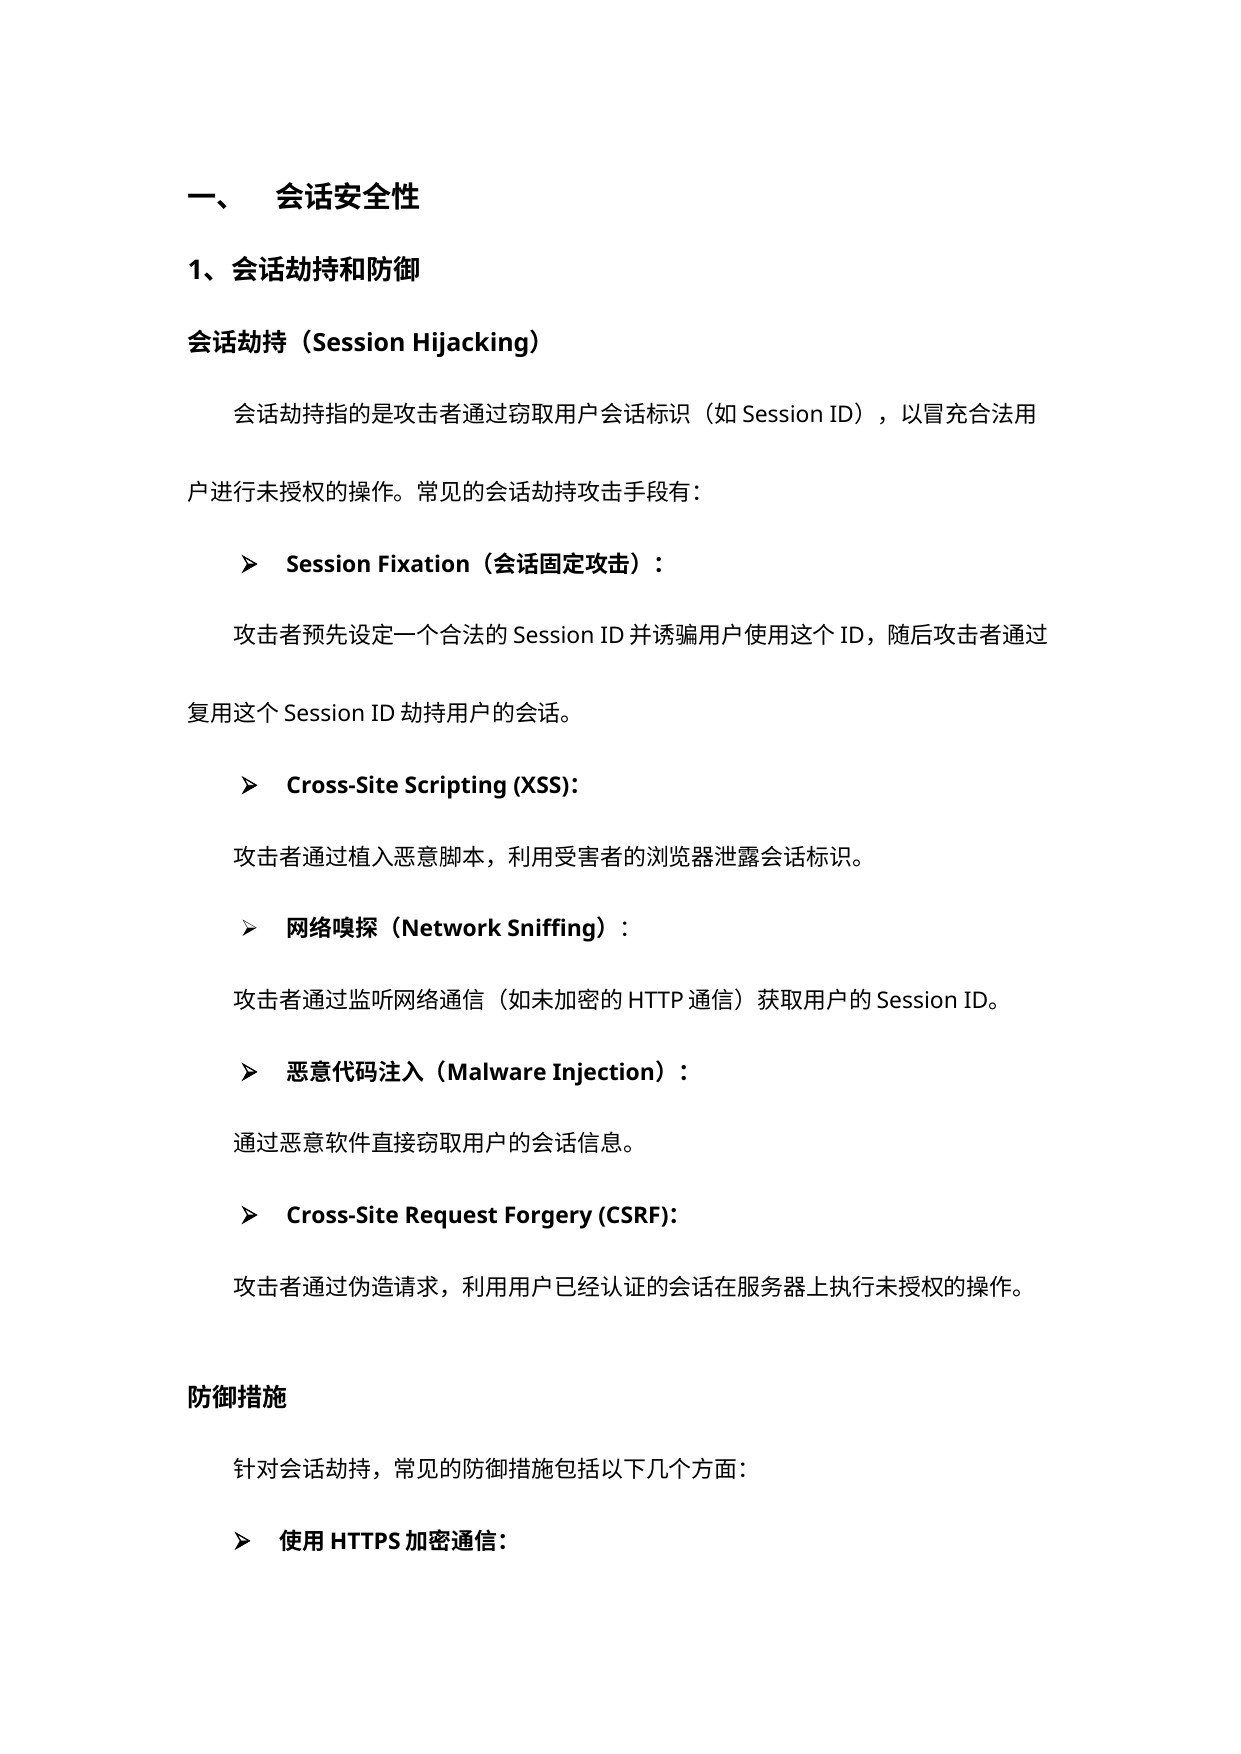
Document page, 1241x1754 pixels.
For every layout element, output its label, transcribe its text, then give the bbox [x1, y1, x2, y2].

list Cross-Site Scripting (XSS)： [240, 751, 1053, 816]
text 会话安全性 [187, 162, 1053, 227]
list 使用HTTPS加密通信： [233, 1507, 1053, 1572]
text 会话劫持指的是攻击者通过窃取用户会话标识（如Session ID），以冒充合法用户进行未授权的操作。常见的会话劫持攻击手段有： [187, 380, 1053, 523]
list 恶意代码注入（Malware Injection）： [240, 1038, 1053, 1103]
list Cross-Site Request Forgery (CSRF)： [240, 1181, 1053, 1246]
text 会话劫持和防御 [187, 235, 1053, 300]
text 会话劫持（Session Hijacking） [187, 308, 1053, 373]
text 攻击者预先设定一个合法的Session ID并诱骗用户使用这个ID，随后攻击者通过复用这个Session ID劫持用户的会话。 [187, 602, 1053, 744]
text 防御措施 [187, 1363, 1053, 1428]
list 网络嗅探（Network Sniffing）： [240, 894, 1053, 959]
text 攻击者通过伪造请求，利用用户已经认证的会话在服务器上执行未授权的操作。 [187, 1253, 1053, 1318]
list Session Fixation（会话固定攻击）： [240, 530, 1053, 595]
text 通过恶意软件直接窃取用户的会话信息。 [187, 1109, 1053, 1174]
text 针对会话劫持，常见的防御措施包括以下几个方面： [187, 1435, 1053, 1500]
text 攻击者通过植入恶意脚本，利用受害者的浏览器泄露会话标识。 [187, 823, 1053, 888]
text 攻击者通过监听网络通信（如未加密的HTTP通信）获取用户的Session ID。 [187, 966, 1053, 1031]
